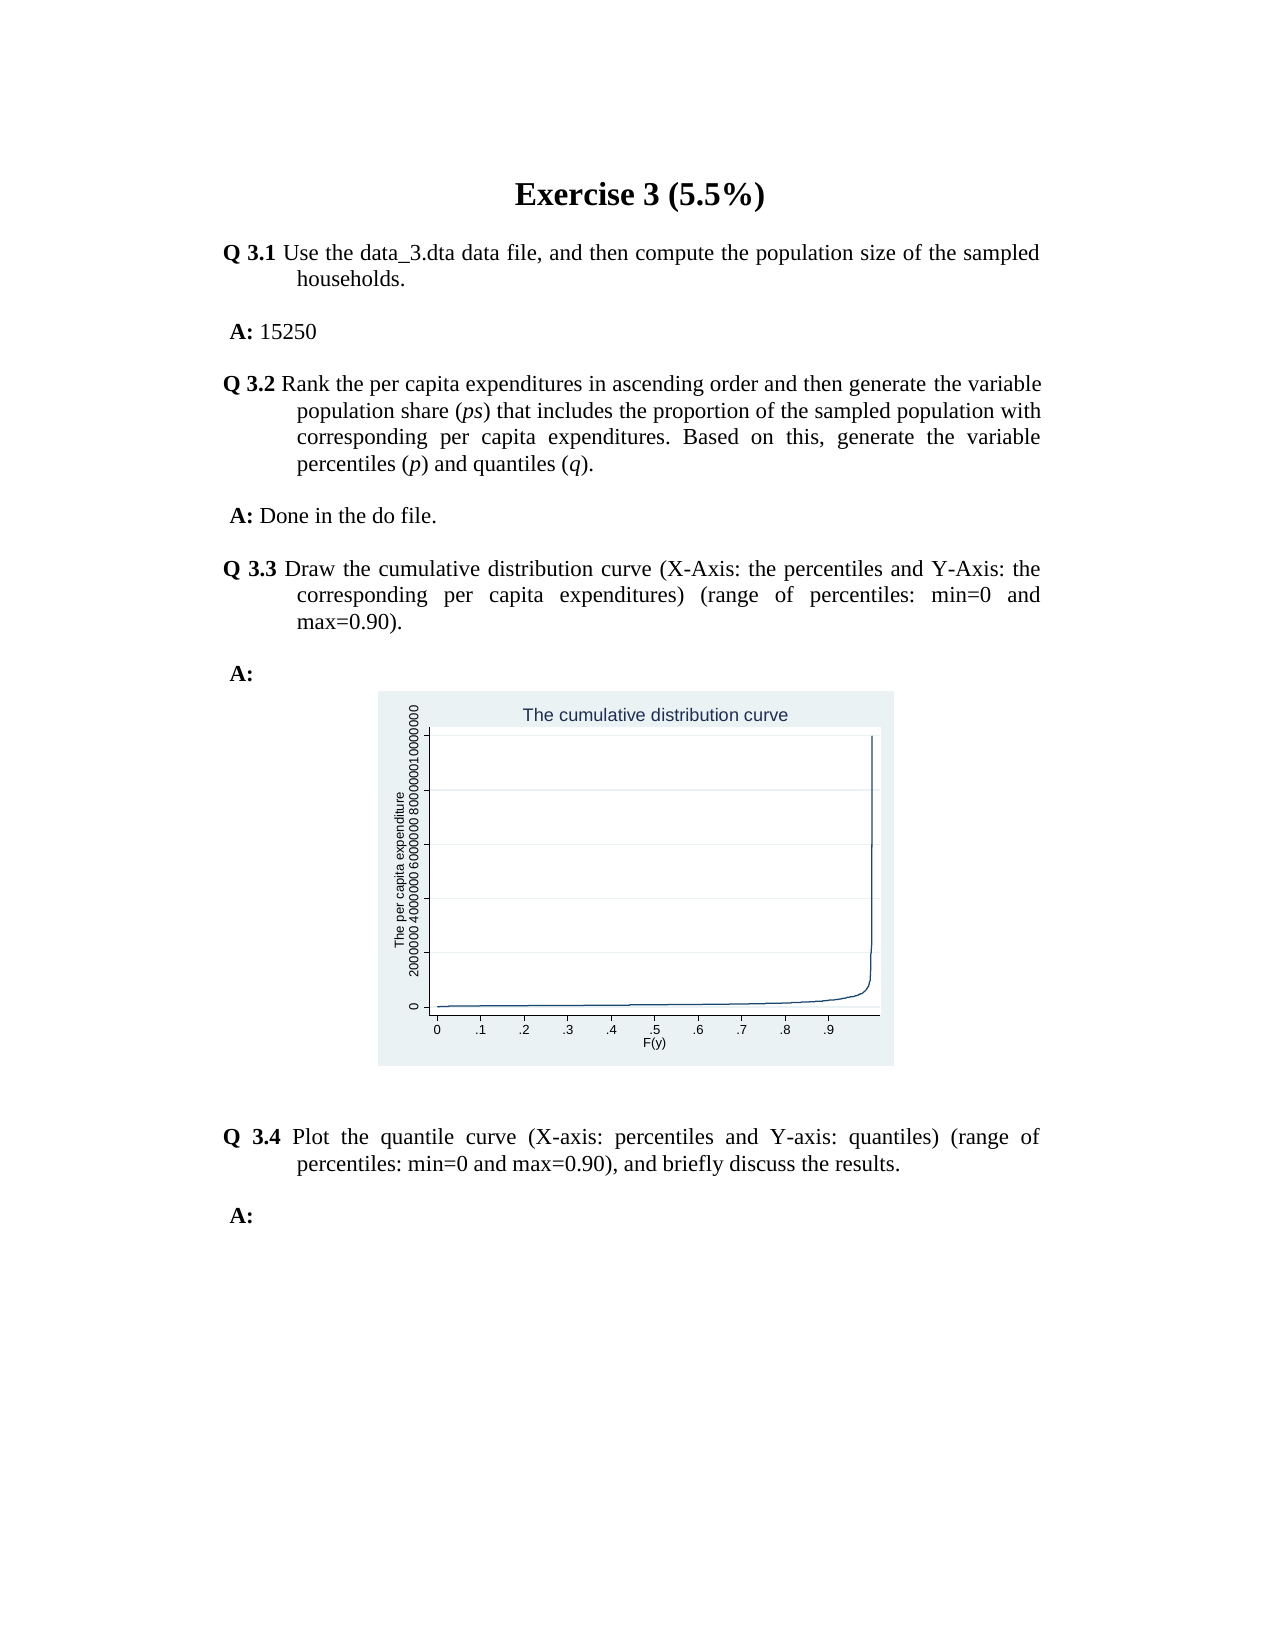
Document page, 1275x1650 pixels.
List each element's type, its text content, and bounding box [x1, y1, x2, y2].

text A: [229, 660, 1042, 687]
text Q 3.3 Draw the cumulative distribution curve (X-Axis: the percentiles and Y-Axis: the corresponding per capita expenditures) (range of percentiles: min=0 and max=0.90). [223, 555, 1042, 634]
text Q 3.4 Plot the quantile curve (X-axis: percentiles and Y-axis: quantiles) (range of percentiles: min=0 and max=0.90), and briefly discuss the results. [223, 1123, 1042, 1176]
text A: Done in the do file. [229, 502, 1042, 529]
text A: [229, 1202, 1042, 1229]
subtitle Exercise 3 (5.5%) [223, 174, 1057, 212]
text Q 3.1 Use the data_3.dta data file, and then compute the population size of the sampled households. [223, 239, 1042, 291]
text Q 3.2 Rank the per capita expenditures in ascending order and then generate the variable population share (ps) that includes the proportion of the sampled population with corresponding per capita expenditures. Based on this, generate the variable percentiles (p) and quantiles (q). [223, 371, 1042, 476]
text A: 15250 [229, 318, 1042, 344]
